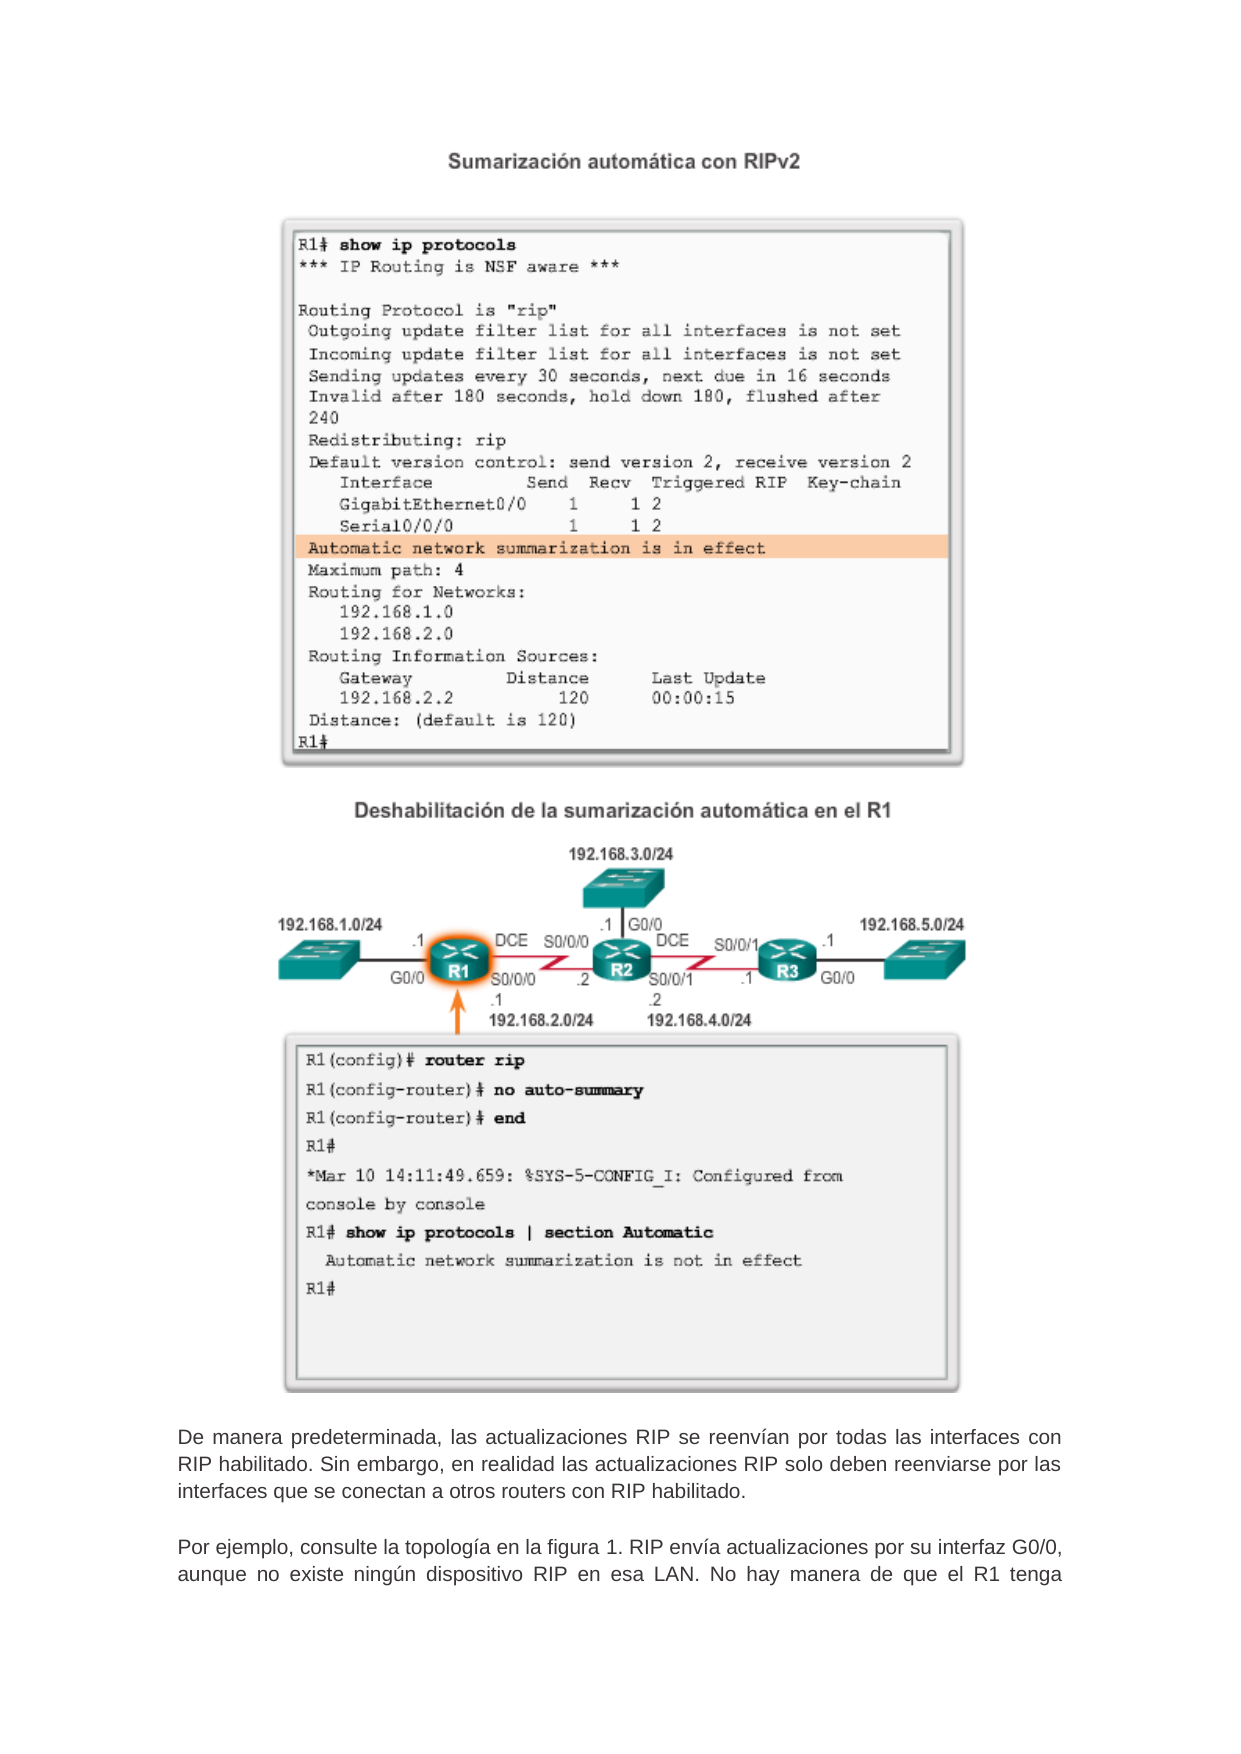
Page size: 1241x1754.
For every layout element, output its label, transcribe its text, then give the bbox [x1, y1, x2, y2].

picture [274, 147, 967, 768]
picture [274, 797, 967, 1393]
text De manera predeterminada, las actualizaciones RIP se reenvían por todas las interfaces con RIP habilitado. Sin embargo, en realidad las actualizaciones RIP solo deben reenviarse por las interfaces que se conectan a otros routers con RIP habilitado. [177, 1421, 1063, 1503]
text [177, 1532, 1063, 1586]
